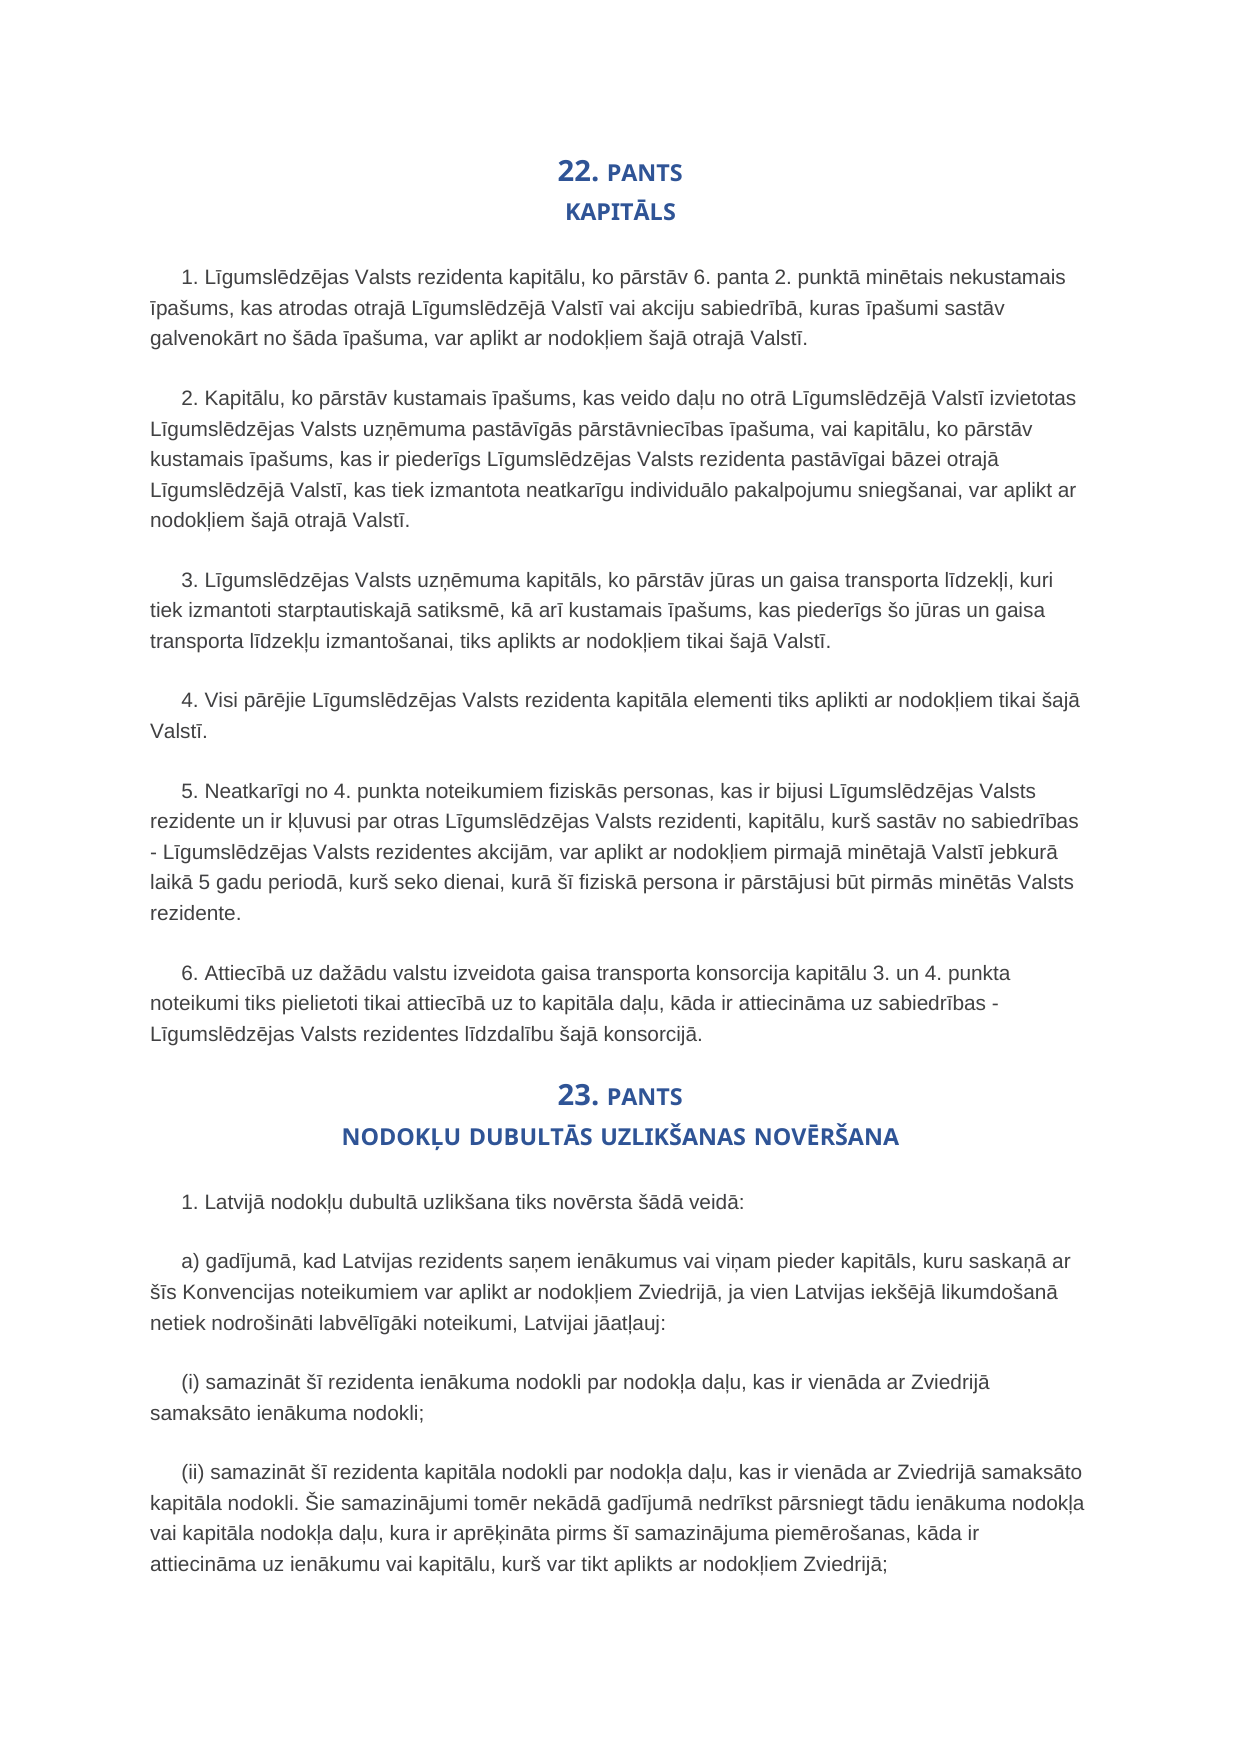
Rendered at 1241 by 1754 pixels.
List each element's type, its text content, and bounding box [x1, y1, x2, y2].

text (ii) samazināt šī rezidenta kapitāla nodokli par nodokļa daļu, kas ir vienāda ar Zviedrijā samaksāto kapitāla nodokli. Šie samazinājumi tomēr nekādā gadījumā nedrīkst pārsniegt tādu ienākuma nodokļa vai kapitāla nodokļa daļu, kura ir aprēķināta pirms šī samazinājuma piemērošanas, kāda ir attiecināma uz ienākumu vai kapitālu, kurš var tikt aplikts ar nodokļiem Zviedrijā; [150, 1454, 1090, 1576]
text 2. Kapitālu, ko pārstāv kustamais īpašums, kas veido daļu no otrā Līgumslēdzējā Valstī izvietotas Līgumslēdzējas Valsts uzņēmuma pastāvīgās pārstāvniecības īpašuma, vai kapitālu, ko pārstāv kustamais īpašums, kas ir piederīgs Līgumslēdzējas Valsts rezidenta pastāvīgai bāzei otrajā Līgumslēdzējā Valstī, kas tiek izmantota neatkarīgu individuālo pakalpojumu sniegšanai, var aplikt ar nodokļiem šajā otrajā Valstī. [150, 379, 1090, 532]
text 1. Līgumslēdzējas Valsts rezidenta kapitālu, ko pārstāv 6. panta 2. punktā minētais nekustamais īpašums, kas atrodas otrajā Līgumslēdzējā Valstī vai akciju sabiedrībā, kuras īpašumi sastāv galvenokārt no šāda īpašuma, var aplikt ar nodokļiem šajā otrajā Valstī. [150, 258, 1090, 350]
text 4. Visi pārējie Līgumslēdzējas Valsts rezidenta kapitāla elementi tiks aplikti ar nodokļiem tikai šajā Valstī. [150, 682, 1090, 743]
text 3. Līgumslēdzējas Valsts uzņēmuma kapitāls, ko pārstāv jūras un gaisa transporta līdzekļi, kuri tiek izmantoti starptautiskajā satiksmē, kā arī kustamais īpašums, kas piederīgs šo jūras un gaisa transporta līdzekļu izmantošanai, tiks aplikts ar nodokļiem tikai šajā Valstī. [150, 561, 1090, 653]
text (i) samazināt šī rezidenta ienākuma nodokli par nodokļa daļu, kas ir vienāda ar Zviedrijā samaksāto ienākuma nodokli; [150, 1363, 1090, 1424]
text 1. Latvijā nodokļu dubultā uzlikšana tiks novērsta šādā veidā: [150, 1183, 1090, 1213]
text 6. Attiecībā uz dažādu valstu izveidota gaisa transporta konsorcija kapitālu 3. un 4. punkta noteikumi tiks pielietoti tikai attiecībā uz to kapitāla daļu, kāda ir attiecināma uz sabiedrības - Līgumslēdzējas Valsts rezidentes līdzdalību šajā konsorcijā. [150, 954, 1090, 1045]
text 5. Neatkarīgi no 4. punkta noteikumiem fiziskās personas, kas ir bijusi Līgumslēdzējas Valsts rezidente un ir kļuvusi par otras Līgumslēdzējas Valsts rezidenti, kapitālu, kurš sastāv no sabiedrības - Līgumslēdzējas Valsts rezidentes akcijām, var aplikt ar nodokļiem pirmajā minētajā Valstī jebkurā laikā 5 gadu periodā, kurš seko dienai, kurā šī fiziskā persona ir pārstājusi būt pirmās minētās Valsts rezidente. [150, 772, 1090, 924]
text a) gadījumā, kad Latvijas rezidents saņem ienākumus vai viņam pieder kapitāls, kuru saskaņā ar šīs Konvencijas noteikumiem var aplikt ar nodokļiem Zviedrijā, ja vien Latvijas iekšējā likumdošanā netiek nodrošināti labvēlīgāki noteikumi, Latvijai jāatļauj: [150, 1243, 1090, 1334]
subtitle 23. pants nodokļu dubultās uzlikšanas novēršana [150, 1074, 1090, 1154]
subtitle 22. pants kapitāls [150, 150, 1090, 229]
